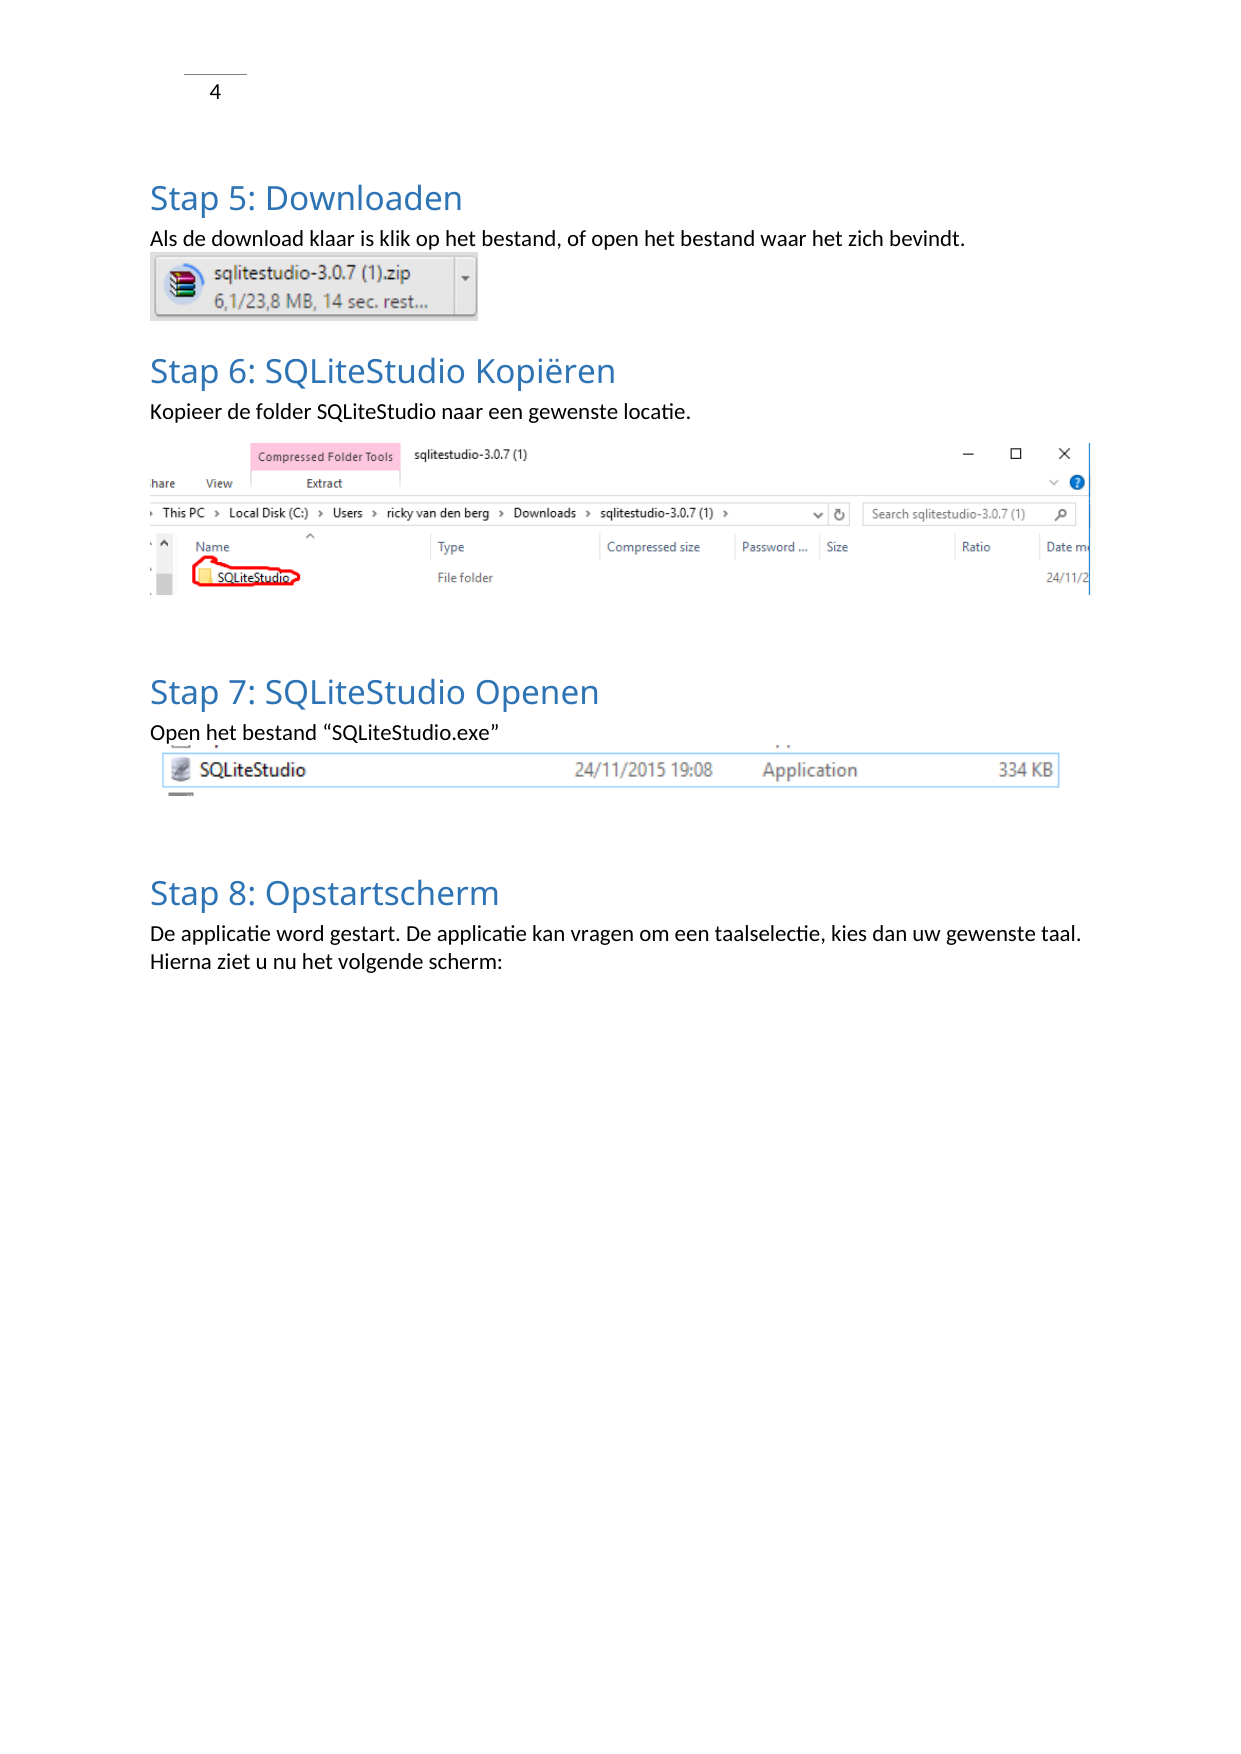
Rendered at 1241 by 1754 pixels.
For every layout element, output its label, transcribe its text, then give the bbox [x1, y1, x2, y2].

picture [150, 443, 1091, 595]
text Open het bestand “SQLiteStudio.exe” [150, 718, 1090, 746]
text De applicatie word gestart. De applicatie kan vragen om een taalselectie, kies dan uw gewenste taal. Hierna ziet u nu het volgende scherm: [150, 919, 1090, 975]
subtitle Stap 6: SQLiteStudio Kopiëren [150, 348, 1090, 393]
subtitle Stap 5: Downloaden [150, 175, 1090, 220]
subtitle Stap 7: SQLiteStudio Openen [150, 669, 1090, 714]
text Als de download klaar is klik op het bestand, of open het bestand waar het zich bevindt. [150, 224, 1090, 252]
picture [150, 745, 1066, 796]
picture [150, 252, 479, 321]
subtitle Stap 8: Opstartscherm [150, 870, 1090, 915]
text Kopieer de folder SQLiteStudio naar een gewenste locatie. [150, 397, 1090, 425]
